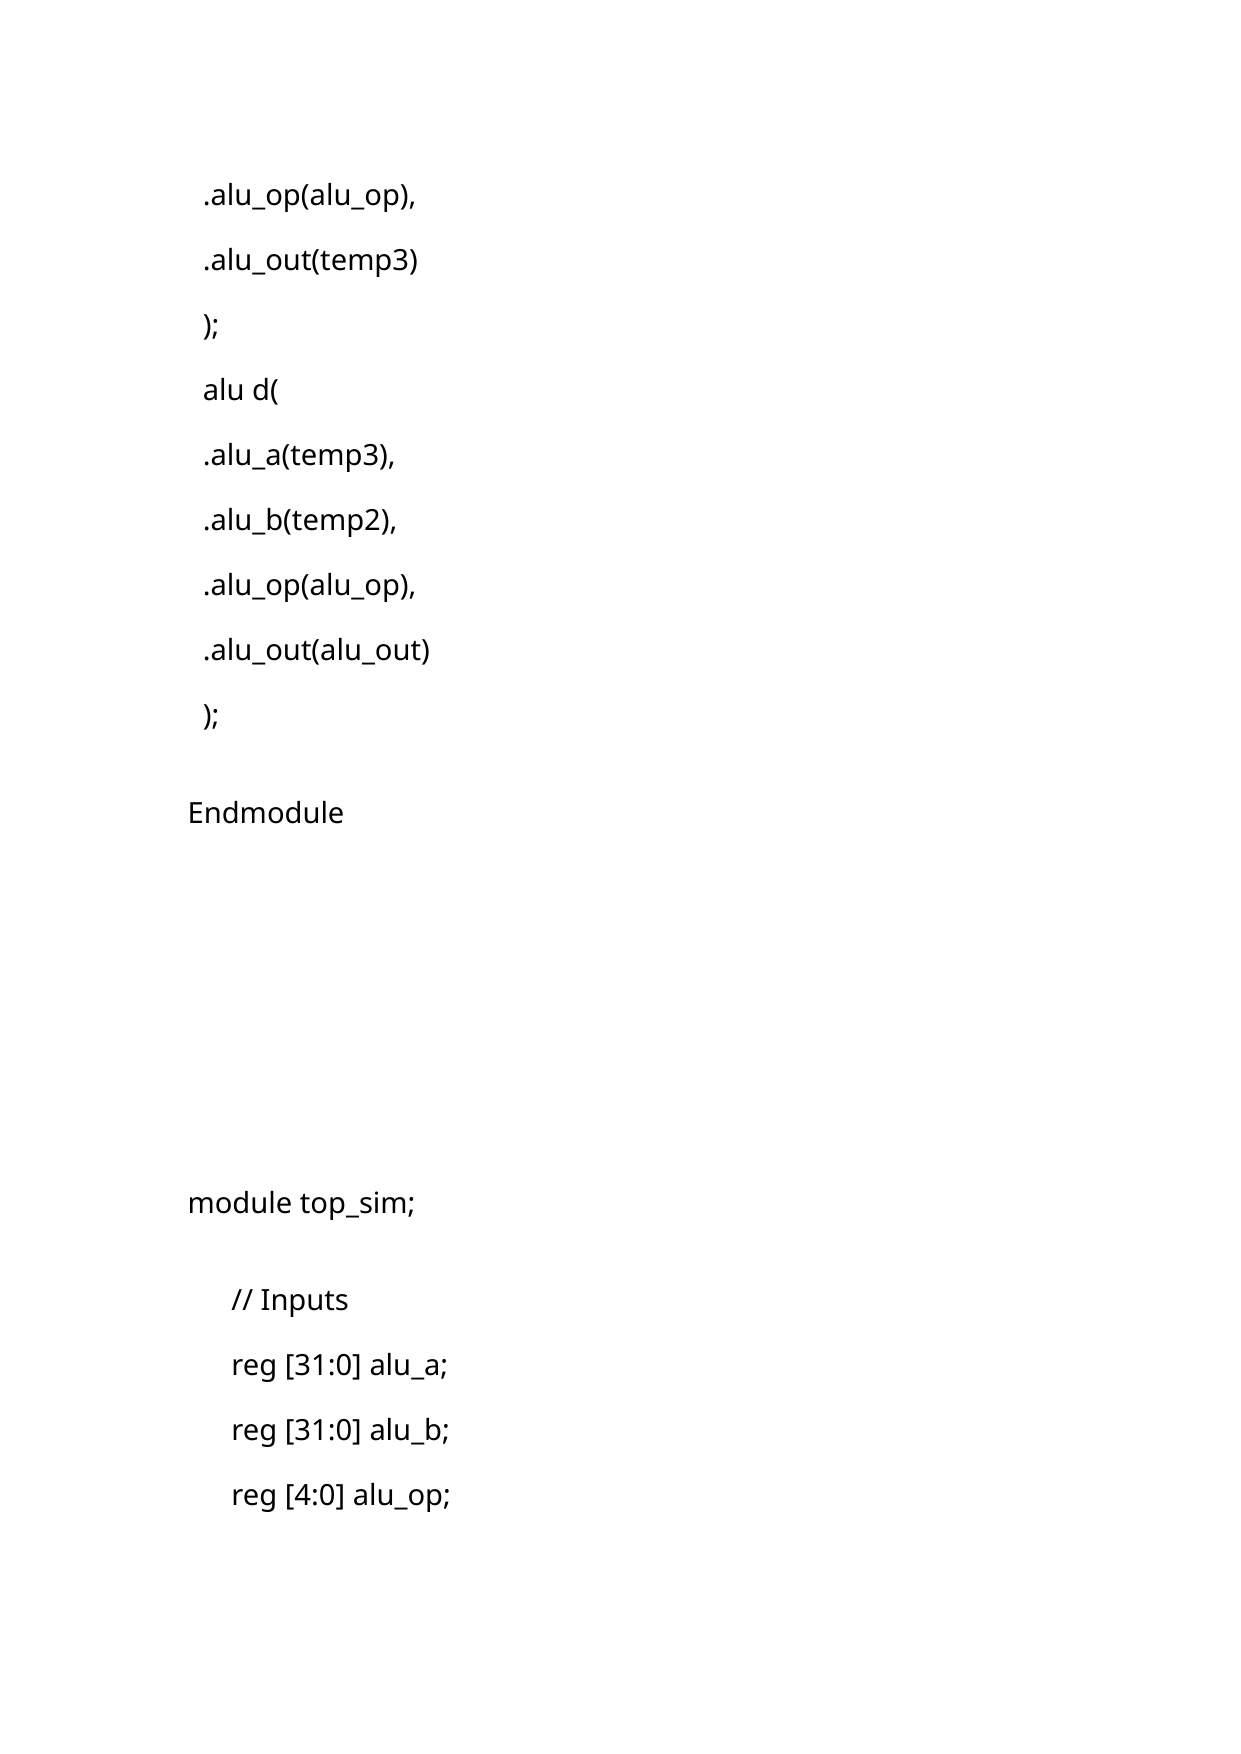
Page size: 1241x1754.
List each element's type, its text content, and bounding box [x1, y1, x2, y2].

text reg [4:0] alu_op; [187, 1462, 1053, 1527]
text reg [31:0] alu_b; [187, 1397, 1053, 1462]
text .alu_op(alu_op), [187, 552, 1053, 617]
text .alu_op(alu_op), [187, 162, 1053, 227]
text module top_sim; [187, 1169, 1053, 1234]
text ); [187, 682, 1053, 747]
text .alu_out(alu_out) [187, 617, 1053, 682]
text .alu_b(temp2), [187, 487, 1053, 552]
text alu d( [187, 357, 1053, 422]
text Endmodule [187, 779, 1053, 844]
text .alu_out(temp3) [187, 227, 1053, 292]
text reg [31:0] alu_a; [187, 1332, 1053, 1397]
text .alu_a(temp3), [187, 422, 1053, 487]
text ); [187, 292, 1053, 357]
text // Inputs [187, 1267, 1053, 1332]
